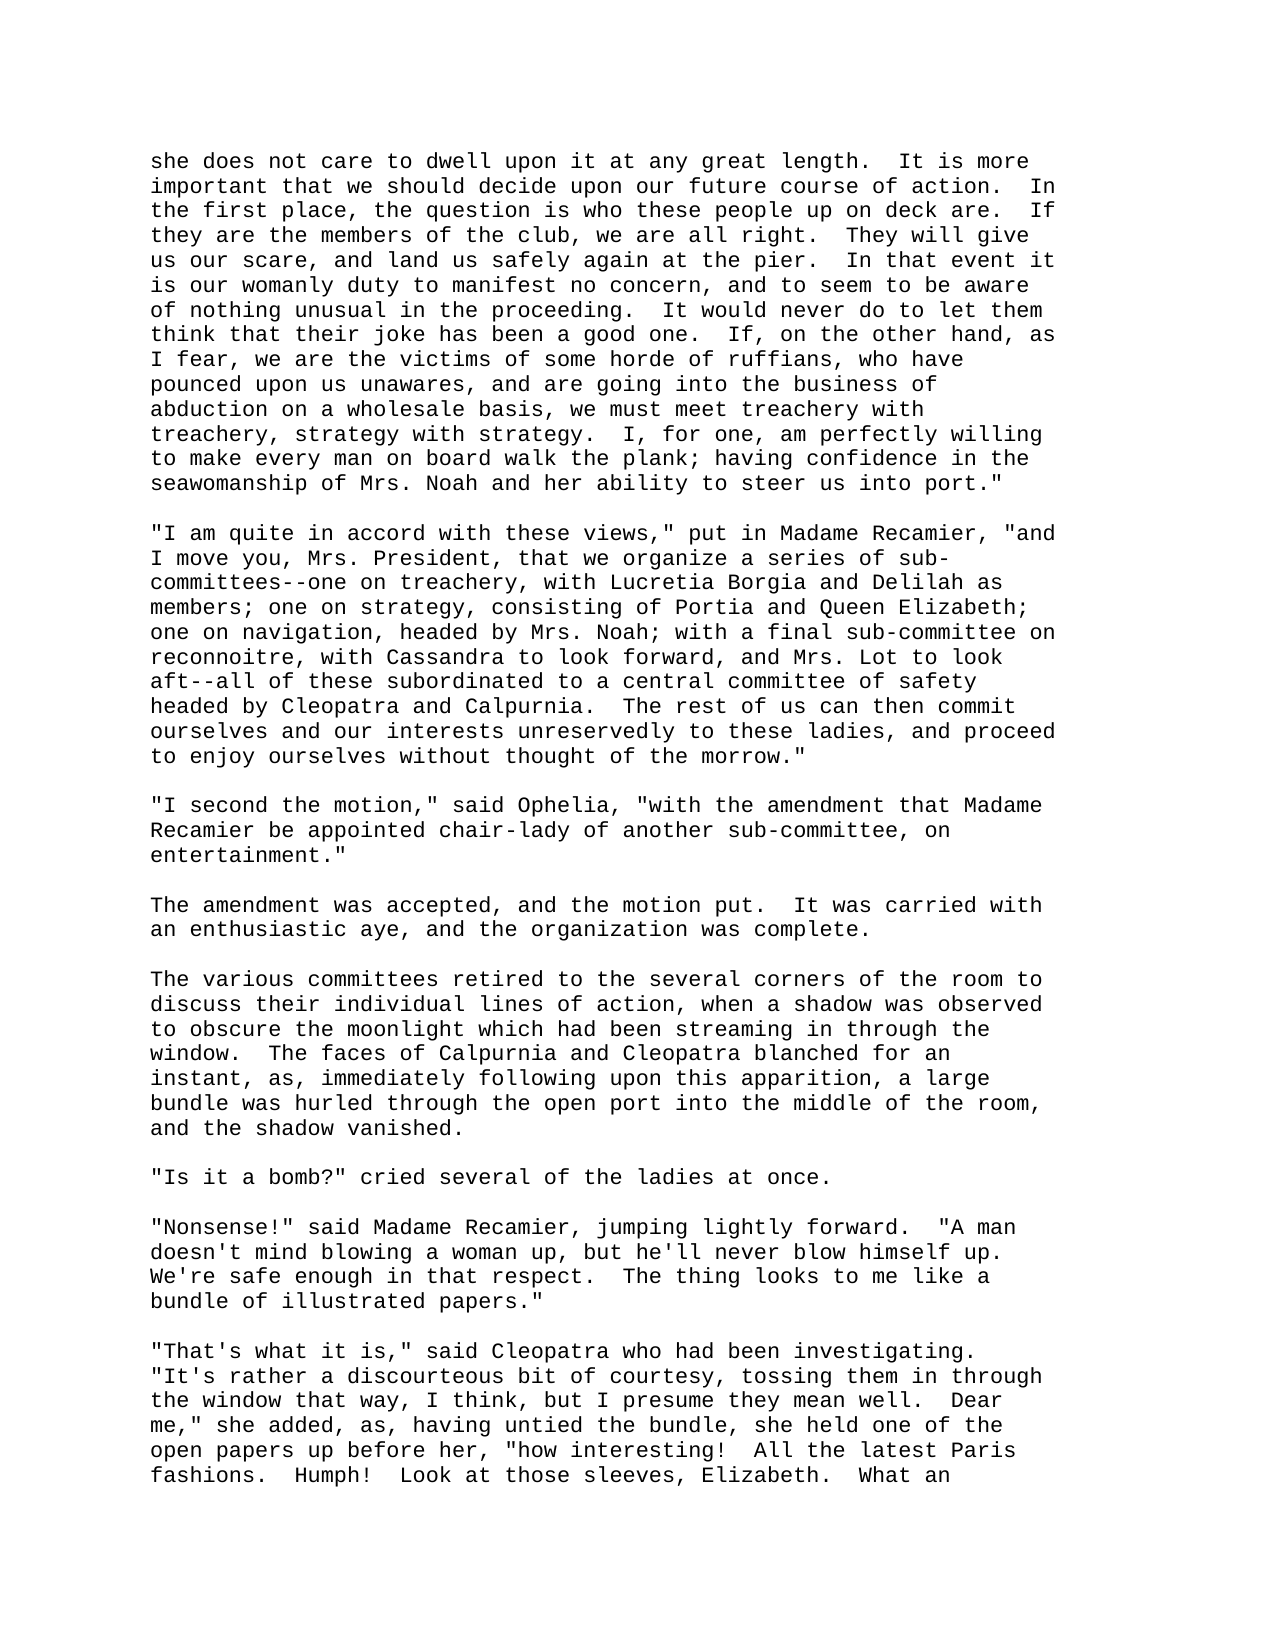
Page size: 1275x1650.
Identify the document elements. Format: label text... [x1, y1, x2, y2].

text discuss their individual lines of action, when a shadow was observed [150, 993, 1125, 1018]
text window. The faces of Calpurnia and Cleopatra blanched for an [150, 1042, 1125, 1067]
text seawomanship of Mrs. Noah and her ability to steer us into port." [150, 472, 1125, 497]
text reconnoitre, with Cassandra to look forward, and Mrs. Lot to look [150, 646, 1125, 671]
text The amendment was accepted, and the motion put. It was carried with [150, 894, 1125, 918]
text We're safe enough in that respect. The thing looks to me like a [150, 1266, 1125, 1290]
text "It's rather a discourteous bit of courtesy, tossing them in through [150, 1365, 1125, 1389]
text Recamier be appointed chair-lady of another sub-committee, on [150, 819, 1125, 844]
text "That's what it is," said Cleopatra who had been investigating. [150, 1340, 1125, 1365]
text she does not care to dwell upon it at any great length. It is more [150, 150, 1125, 175]
text to obscure the moonlight which had been streaming in through the [150, 1018, 1125, 1042]
text I fear, we are the victims of some horde of ruffians, who have [150, 348, 1125, 373]
text aft--all of these subordinated to a central committee of safety [150, 671, 1125, 695]
text pounced upon us unawares, and are going into the business of [150, 373, 1125, 398]
text to make every man on board walk the plank; having confidence in the [150, 447, 1125, 472]
text one on navigation, headed by Mrs. Noah; with a final sub-committee on [150, 621, 1125, 646]
text entertainment." [150, 844, 1125, 869]
text treachery, strategy with strategy. I, for one, am perfectly willing [150, 423, 1125, 447]
text me," she added, as, having untied the bundle, she held one of the [150, 1414, 1125, 1439]
text the window that way, I think, but I presume they mean well. Dear [150, 1389, 1125, 1414]
text the first place, the question is who these people up on deck are. If [150, 199, 1125, 224]
text an enthusiastic aye, and the organization was complete. [150, 918, 1125, 943]
text is our womanly duty to manifest no concern, and to seem to be aware [150, 274, 1125, 299]
text bundle was hurled through the open port into the middle of the room, [150, 1092, 1125, 1117]
text "I am quite in accord with these views," put in Madame Recamier, "and [150, 522, 1125, 547]
text us our scare, and land us safely again at the pier. In that event it [150, 249, 1125, 274]
text "Nonsense!" said Madame Recamier, jumping lightly forward. "A man [150, 1216, 1125, 1241]
text I move you, Mrs. President, that we organize a series of sub- [150, 547, 1125, 571]
text "Is it a bomb?" cried several of the ladies at once. [150, 1166, 1125, 1191]
text doesn't mind blowing a woman up, but he'll never blow himself up. [150, 1241, 1125, 1266]
text The various committees retired to the several corners of the room to [150, 968, 1125, 993]
text abduction on a wholesale basis, we must meet treachery with [150, 398, 1125, 423]
text think that their joke has been a good one. If, on the other hand, as [150, 323, 1125, 348]
text instant, as, immediately following upon this apparition, a large [150, 1067, 1125, 1092]
text members; one on strategy, consisting of Portia and Queen Elizabeth; [150, 596, 1125, 621]
text bundle of illustrated papers." [150, 1290, 1125, 1315]
text "I second the motion," said Ophelia, "with the amendment that Madame [150, 794, 1125, 819]
text ourselves and our interests unreservedly to these ladies, and proceed [150, 720, 1125, 745]
text open papers up before her, "how interesting! All the latest Paris [150, 1439, 1125, 1464]
text fashions. Humph! Look at those sleeves, Elizabeth. What an [150, 1464, 1125, 1489]
text of nothing unusual in the proceeding. It would never do to let them [150, 299, 1125, 323]
text committees--one on treachery, with Lucretia Borgia and Delilah as [150, 571, 1125, 596]
text to enjoy ourselves without thought of the morrow." [150, 745, 1125, 770]
text and the shadow vanished. [150, 1117, 1125, 1142]
text they are the members of the club, we are all right. They will give [150, 224, 1125, 249]
text headed by Cleopatra and Calpurnia. The rest of us can then commit [150, 695, 1125, 720]
text important that we should decide upon our future course of action. In [150, 175, 1125, 199]
